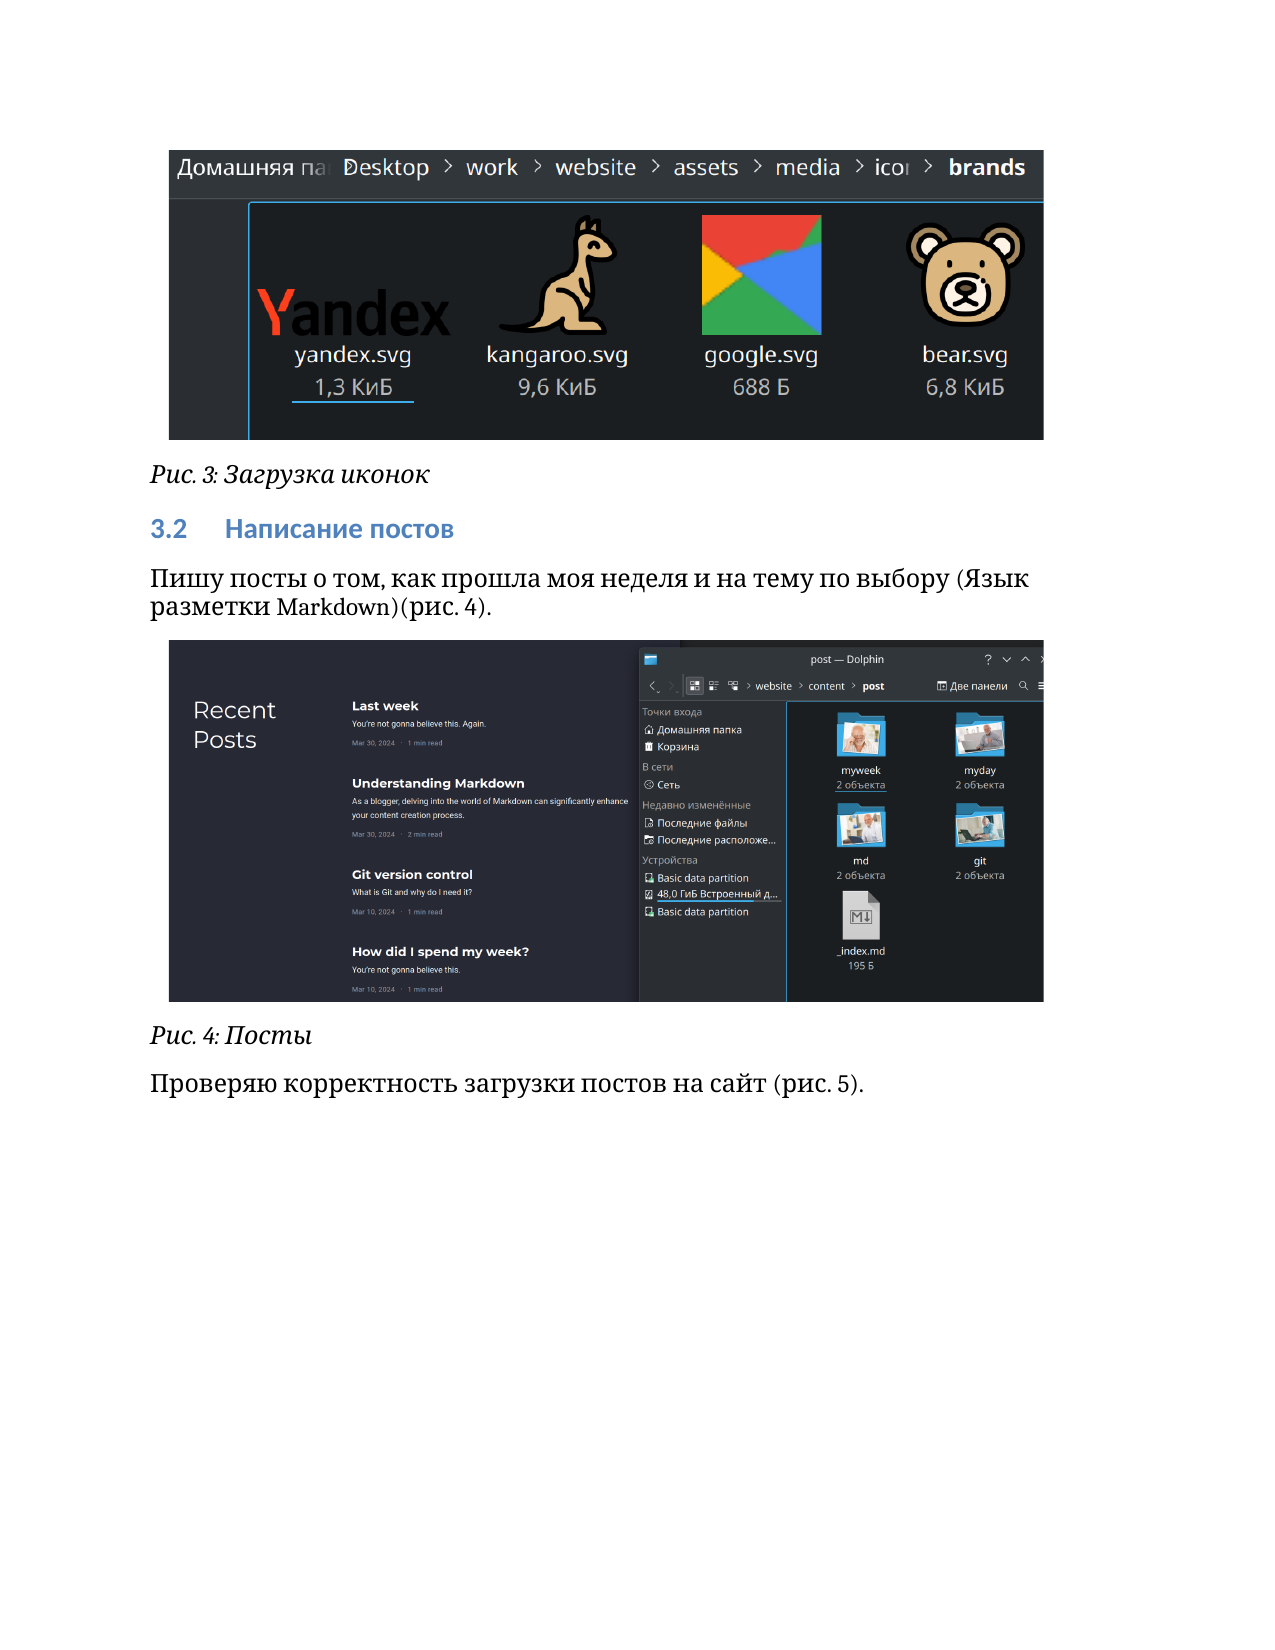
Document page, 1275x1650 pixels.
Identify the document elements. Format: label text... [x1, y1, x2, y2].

picture [168, 640, 1044, 1002]
picture [168, 150, 1044, 440]
text Проверяю корректность загрузки постов на сайт (рис. 5). [150, 1070, 1125, 1098]
text Рис. 4: Посты [150, 1022, 1125, 1051]
text Рис. 3: Загрузка иконок [150, 461, 1125, 489]
subtitle 3.2 Написание постов [150, 510, 1125, 546]
text Пишу посты о том, как прошла моя неделя и на тему по выбору (Язык разметки Markdown)(рис. 4). [150, 564, 1125, 622]
